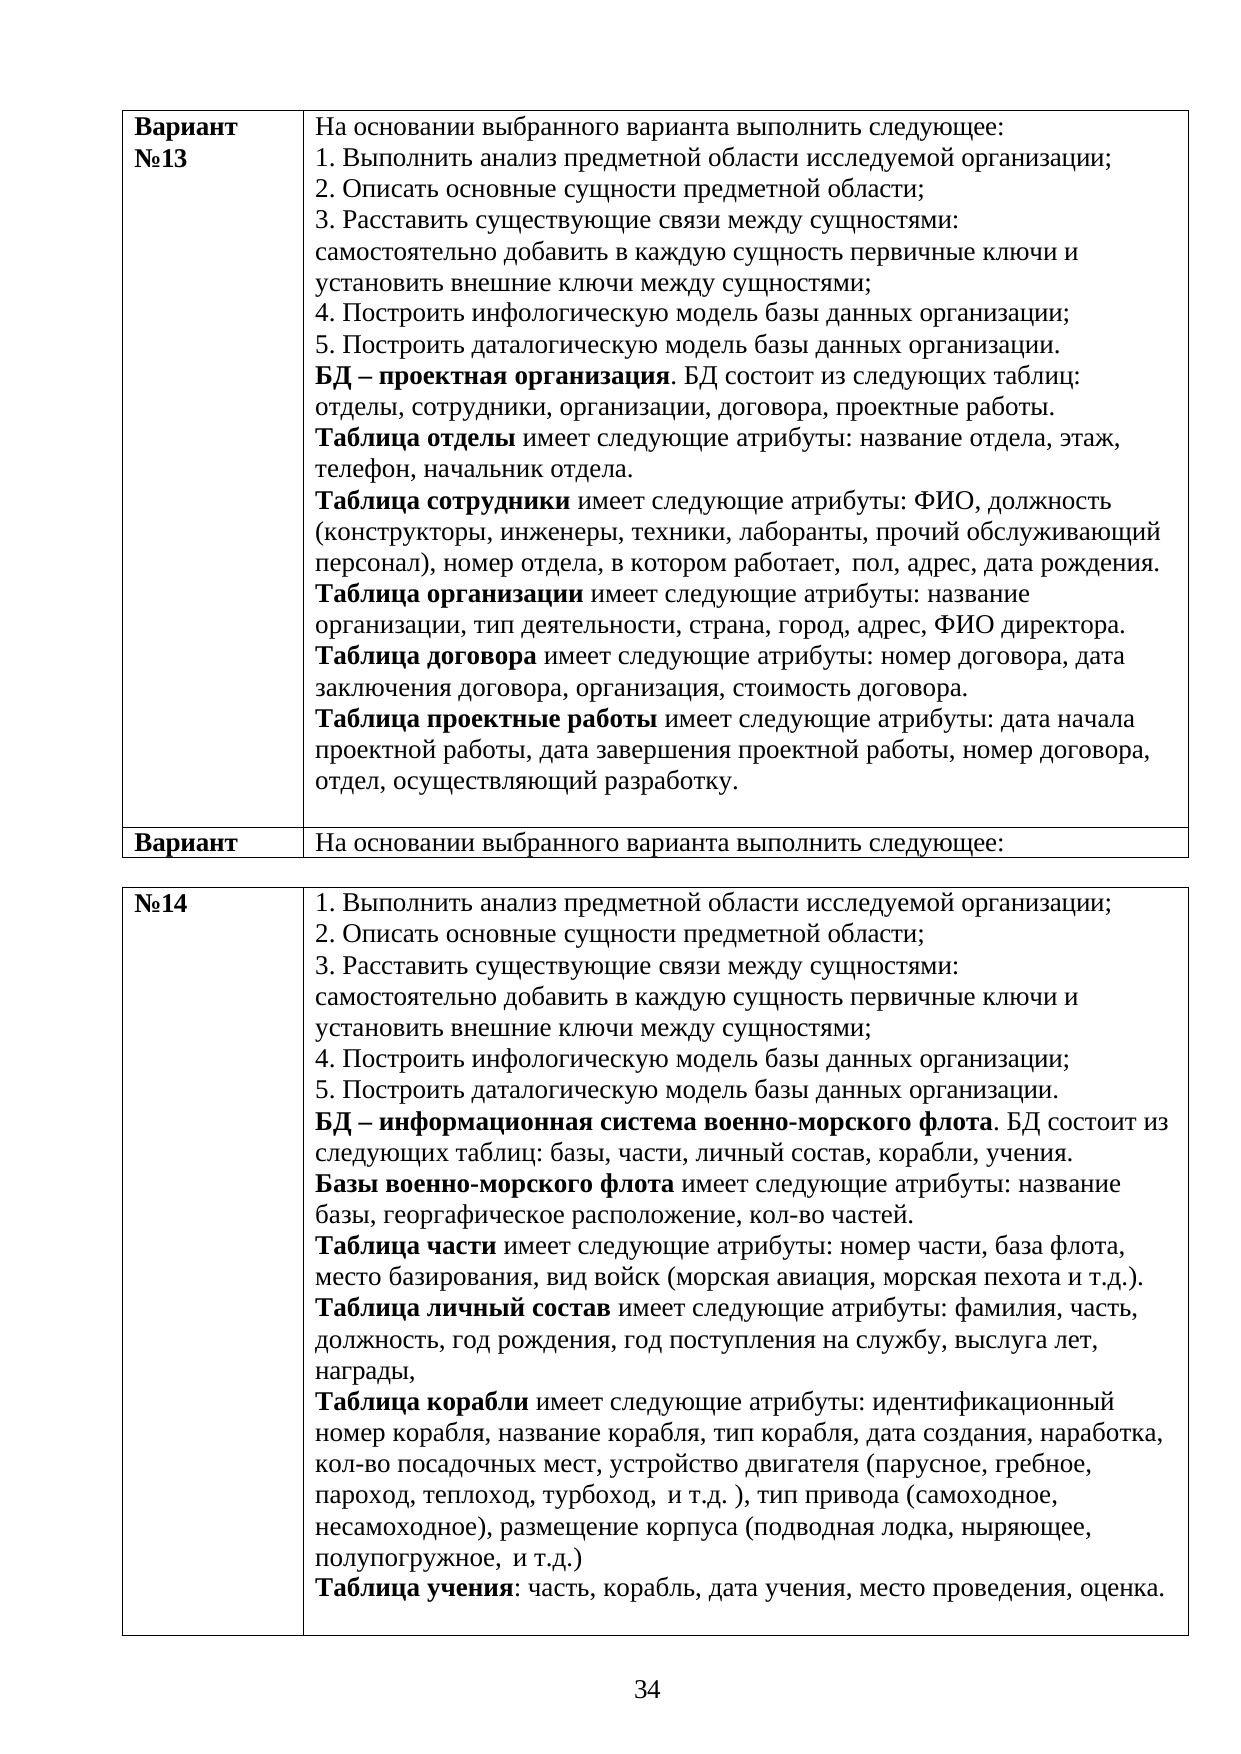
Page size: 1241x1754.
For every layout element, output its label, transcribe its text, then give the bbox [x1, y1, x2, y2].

table_cell Вариант №13 [123, 111, 303, 826]
table_cell На основании выбранного варианта выполнить следующее: Выполнить анализ предметной области исследуемой организации; Описать основные сущности предметной области; Расставить существующие связи между сущностями: самостоятельно добавить в каждую сущность первичные ключи и установить внешние ключи между сущностями; Построить инфологическую модель базы данных организации; Построить даталогическую модель базы данных организации. БД – проектная организация. БД состоит из следующих таблиц: отделы, сотрудники, организации, договора, проектные работы. Таблица отделы имеет следующие атрибуты: название отдела, этаж, телефон, начальник отдела. Таблица сотрудники имеет следующие атрибуты: ФИО, должность (конструкторы, инженеры, техники, лаборанты, прочий обслуживающий персонал), номер отдела, в котором работает, пол, адрес, дата рождения. Таблица организации имеет следующие атрибуты: название организации, тип деятельности, страна, город, адрес, ФИО директора. Таблица договора имеет следующие атрибуты: номер договора, дата заключения договора, организация, стоимость договора. Таблица проектные работы имеет следующие атрибуты: дата начала проектной работы, дата завершения проектной работы, номер договора, отдел, осуществляющий разработку. [304, 111, 1188, 826]
table_cell Вариант [123, 828, 303, 857]
table_header №14 [123, 888, 303, 1634]
table_header Выполнить анализ предметной области исследуемой организации; Описать основные сущности предметной области; Расставить существующие связи между сущностями: самостоятельно добавить в каждую сущность первичные ключи и установить внешние ключи между сущностями; Построить инфологическую модель базы данных организации; Построить даталогическую модель базы данных организации. БД – информационная система военно-морского флота. БД состоит из следующих таблиц: базы, части, личный состав, корабли, учения. Базы военно-морского флота имеет следующие атрибуты: название базы, георгафическое расположение, кол-во частей. Таблица части имеет следующие атрибуты: номер части, база флота, место базирования, вид войск (морская авиация, морская пехота и т.д.). Таблица личный состав имеет следующие атрибуты: фамилия, часть, должность, год рождения, год поступления на службу, выслуга лет, награды, Таблица корабли имеет следующие атрибуты: идентификационный номер корабля, название корабля, тип корабля, дата создания, наработка, кол-во посадочных мест, устройство двигателя (парусное, гребное, пароход, теплоход, турбоход, и т.д. ), тип привода (самоходное, несамоходное), размещение корпуса (подводная лодка, ныряющее, полупогружное, и т.д.) Таблица учения: часть, корабль, дата учения, место проведения, оценка. [304, 888, 1188, 1634]
table_cell На основании выбранного варианта выполнить следующее: [304, 828, 1188, 857]
